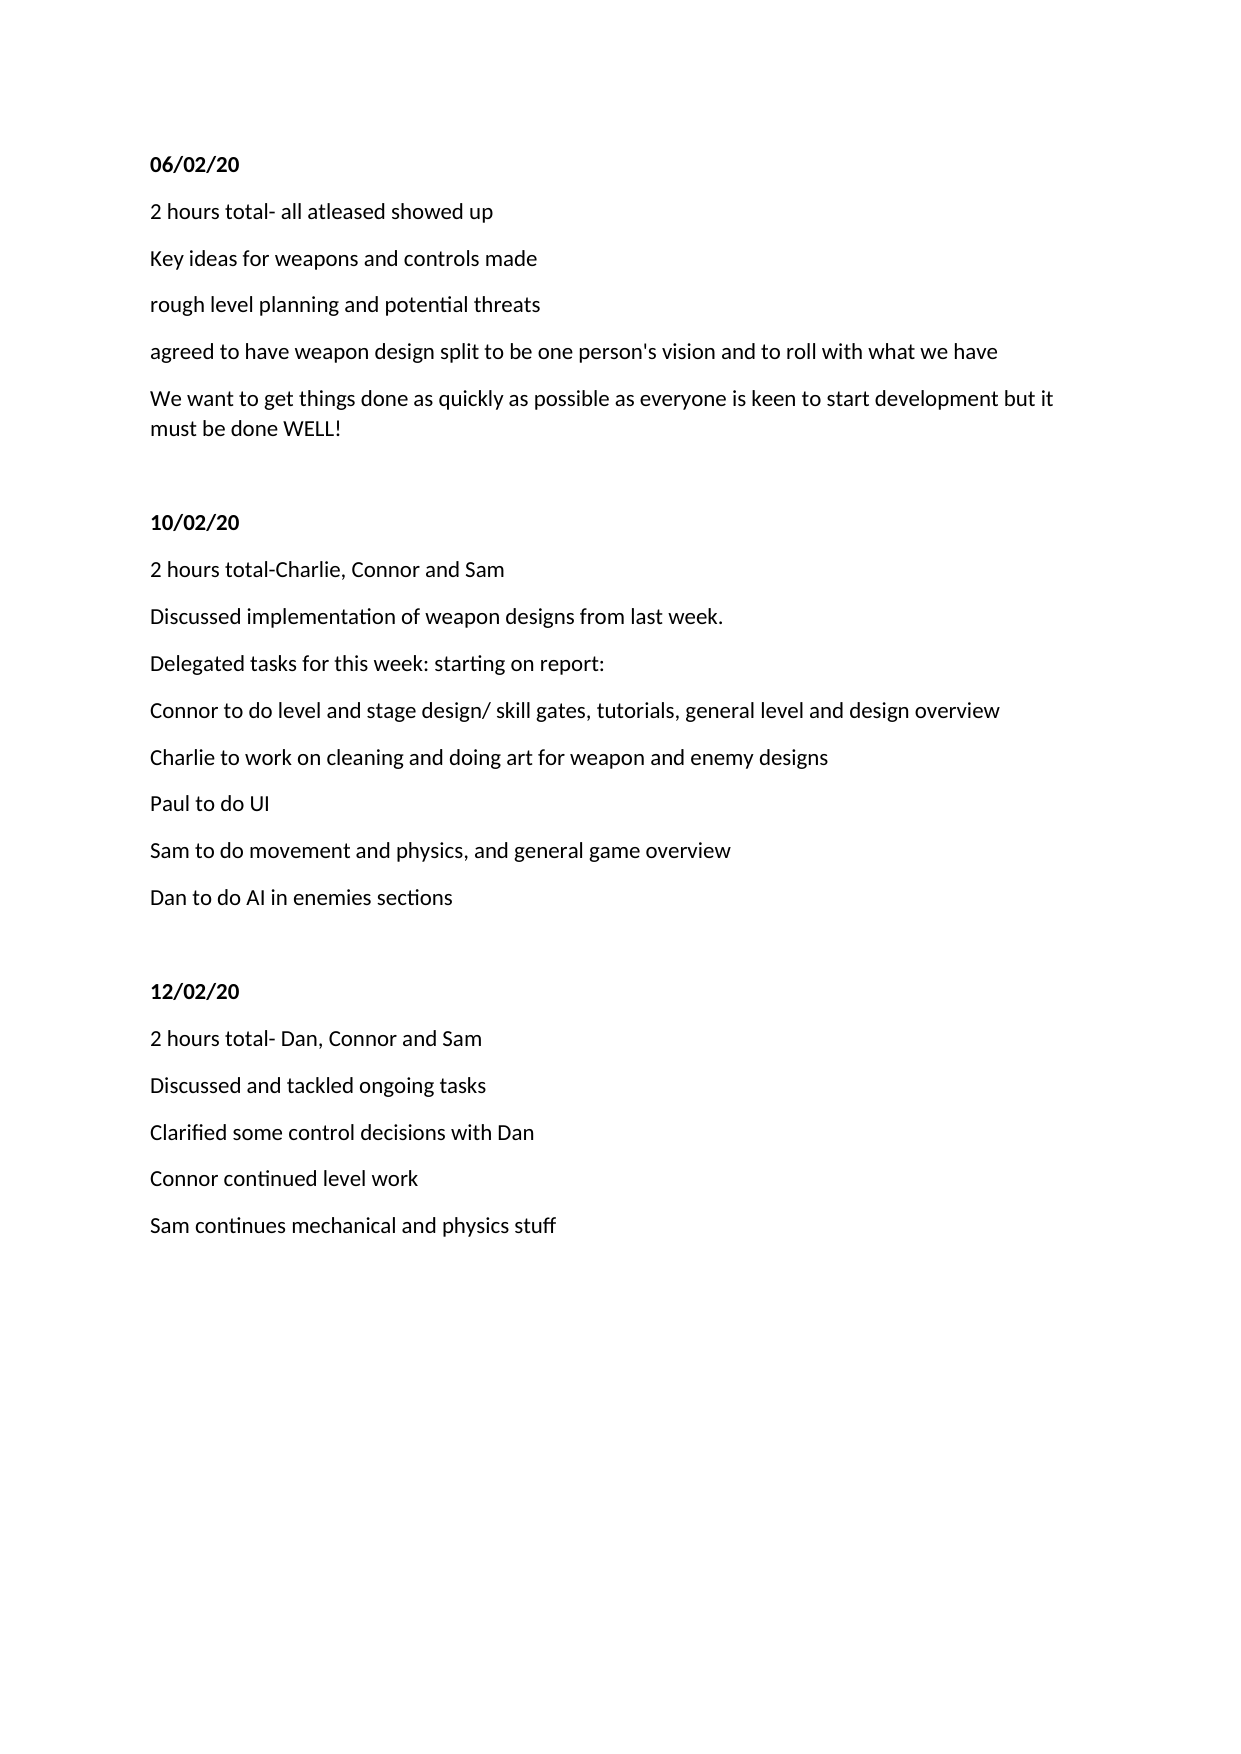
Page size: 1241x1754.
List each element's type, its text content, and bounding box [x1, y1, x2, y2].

text agreed to have weapon design split to be one person's vision and to roll with what we have [150, 337, 1090, 366]
text Delegated tasks for this week: starting on report: [150, 649, 1090, 677]
text Connor continued level work [150, 1164, 1090, 1193]
text Paul to do UI [150, 789, 1090, 818]
text Charlie to work on cleaning and doing art for weapon and enemy designs [150, 743, 1090, 771]
text Sam continues mechanical and physics stuff [150, 1211, 1090, 1239]
text 2 hours total- all atleased showed up [150, 197, 1090, 225]
text Discussed and tackled ongoing tasks [150, 1071, 1090, 1099]
text 12/02/20 [150, 977, 1090, 1005]
text 2 hours total- Dan, Connor and Sam [150, 1024, 1090, 1052]
text 06/02/20 [150, 150, 1090, 178]
text Connor to do level and stage design/ skill gates, tutorials, general level and design overview [150, 696, 1090, 724]
text rough level planning and potential threats [150, 291, 1090, 319]
text 2 hours total-Charlie, Connor and Sam [150, 555, 1090, 583]
text Sam to do movement and physics, and general game overview [150, 836, 1090, 864]
text We want to get things done as quickly as possible as everyone is keen to start development but it must be done WELL! [150, 384, 1090, 443]
text Clarified some control decisions with Dan [150, 1118, 1090, 1146]
text Key ideas for weapons and controls made [150, 244, 1090, 272]
text Discussed implementation of weapon designs from last week. [150, 602, 1090, 630]
text Dan to do AI in enemies sections [150, 883, 1090, 911]
text 10/02/20 [150, 508, 1090, 536]
